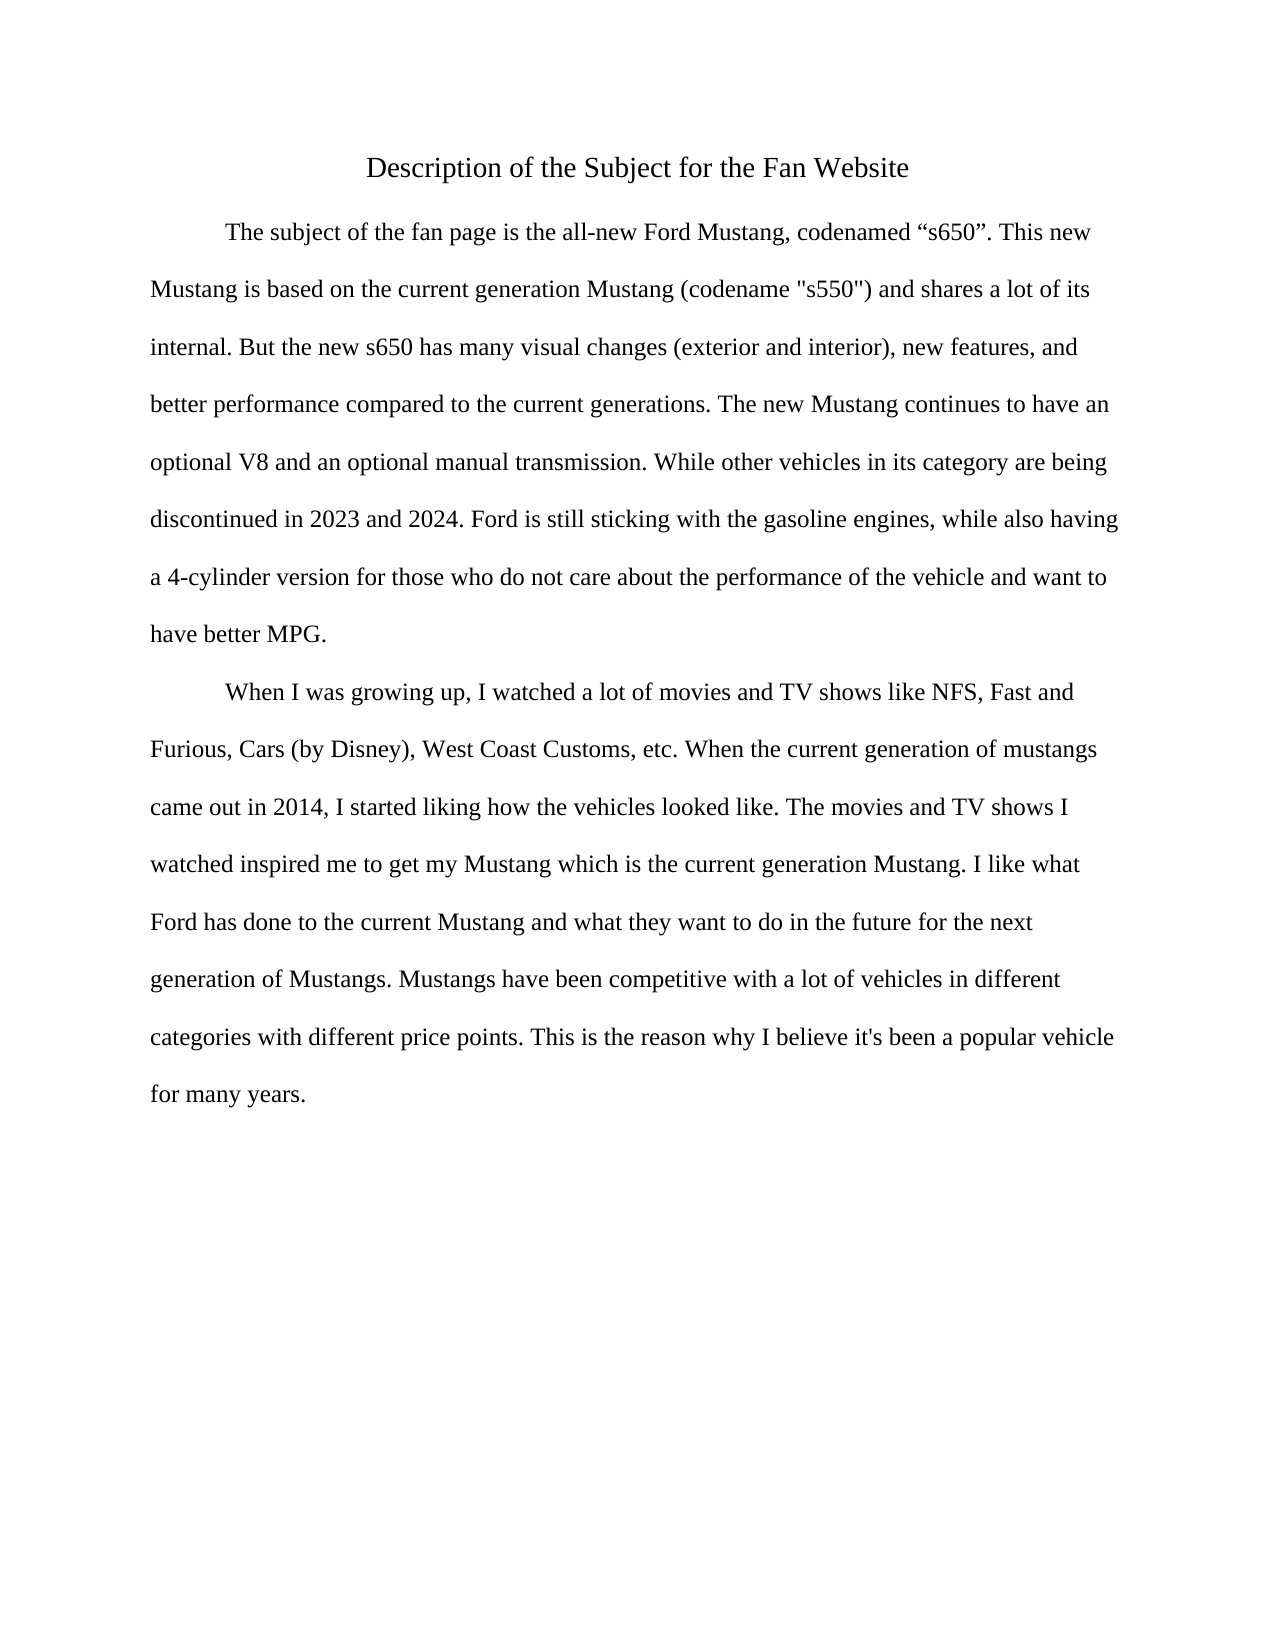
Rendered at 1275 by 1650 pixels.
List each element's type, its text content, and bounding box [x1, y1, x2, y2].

text The subject of the fan page is the all-new Ford Mustang, codenamed “s650”. This new Mustang is based on the current generation Mustang (codename "s550") and shares a lot of its internal. But the new s650 has many visual changes (exterior and interior), new features, and better performance compared to the current generations. The new Mustang continues to have an optional V8 and an optional manual transmission. While other vehicles in its category are being discontinued in 2023 and 2024. Ford is still sticking with the gasoline engines, while also having a 4-cylinder version for those who do not care about the performance of the vehicle and want to have better MPG. [150, 217, 1125, 648]
text When I was growing up, I watched a lot of movies and TV shows like NFS, Fast and Furious, Cars (by Disney), West Coast Customs, etc. When the current generation of mustangs came out in 2014, I started liking how the vehicles looked like. The movies and TV shows I watched inspired me to get my Mustang which is the current generation Mustang. I like what Ford has done to the current Mustang and what they want to do in the future for the next generation of Mustangs. Mustangs have been competitive with a lot of vehicles in different categories with different price points. This is the reason why I believe it's been a popular vehicle for many years. [150, 677, 1125, 1108]
text Description of the Subject for the Fan Website [150, 150, 1125, 183]
